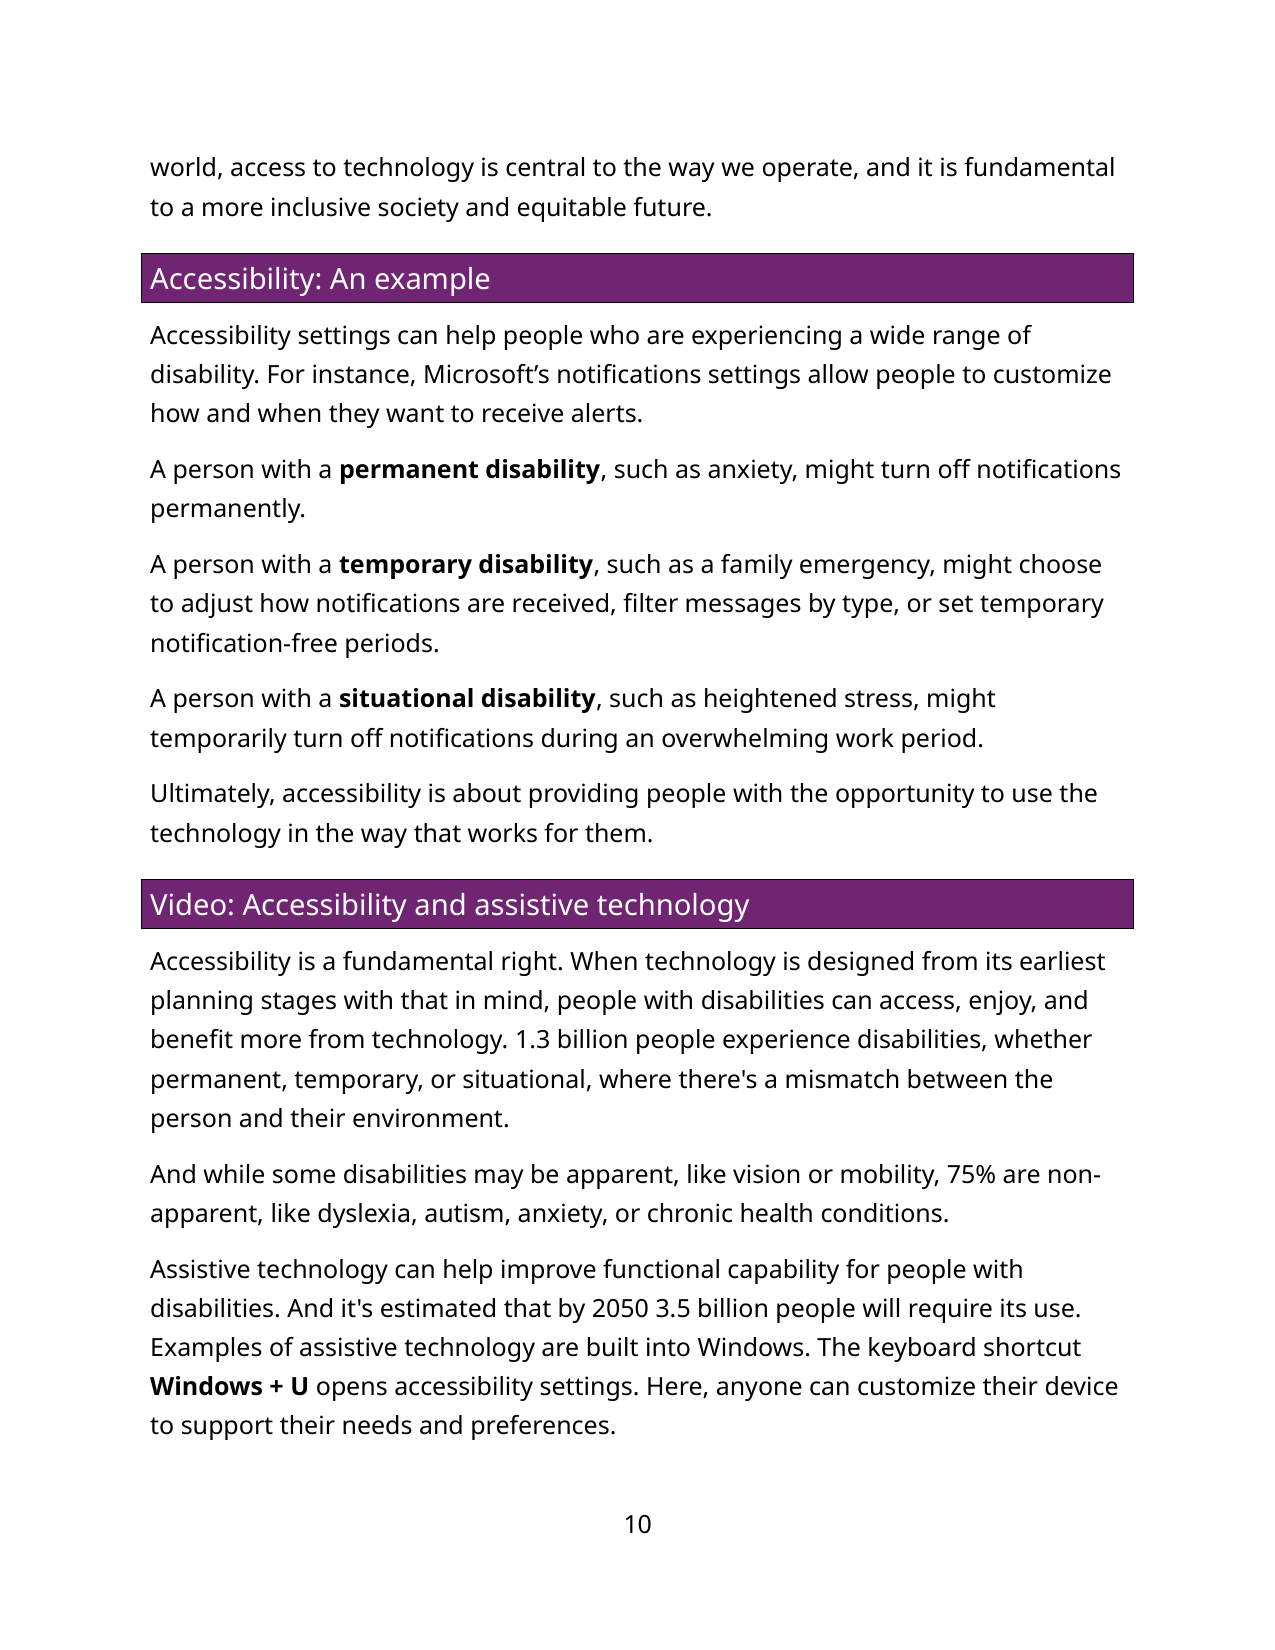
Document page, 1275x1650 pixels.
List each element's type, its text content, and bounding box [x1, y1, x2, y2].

text Assistive technology can help improve functional capability for people with disabilities. And it's estimated that by 2050 3.5 billion people will require its use. Examples of assistive technology are built into Windows. The keyboard shortcut Windows + U opens accessibility settings. Here, anyone can customize their device to support their needs and preferences. [150, 1251, 1125, 1442]
text A person with a permanent disability, such as anxiety, might turn off notifications permanently. [150, 452, 1125, 525]
text Ultimately, accessibility is about providing people with the opportunity to use the technology in the way that works for them. [150, 776, 1125, 849]
subtitle Video: Accessibility and assistive technology [142, 880, 1133, 928]
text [150, 150, 1125, 223]
text A person with a situational disability, such as heightened stress, might temporarily turn off notifications during an overwhelming work period. [150, 681, 1125, 754]
text Accessibility is a fundamental right. When technology is designed from its earliest planning stages with that in mind, people with disabilities can access, enjoy, and benefit more from technology. 1.3 billion people experience disabilities, whether permanent, temporary, or situational, where there's a mismatch between the person and their environment. [150, 944, 1125, 1134]
text And while some disabilities may be apparent, like vision or mobility, 75% are non-apparent, like dyslexia, autism, anxiety, or chronic health conditions. [150, 1156, 1125, 1229]
text Accessibility settings can help people who are experiencing a wide range of disability. For instance, Microsoft’s notifications settings allow people to customize how and when they want to receive alerts. [150, 318, 1125, 430]
subtitle Accessibility: An example [142, 254, 1133, 302]
text A person with a temporary disability, such as a family emergency, might choose to adjust how notifications are received, filter messages by type, or set temporary notification-free periods. [150, 547, 1125, 659]
